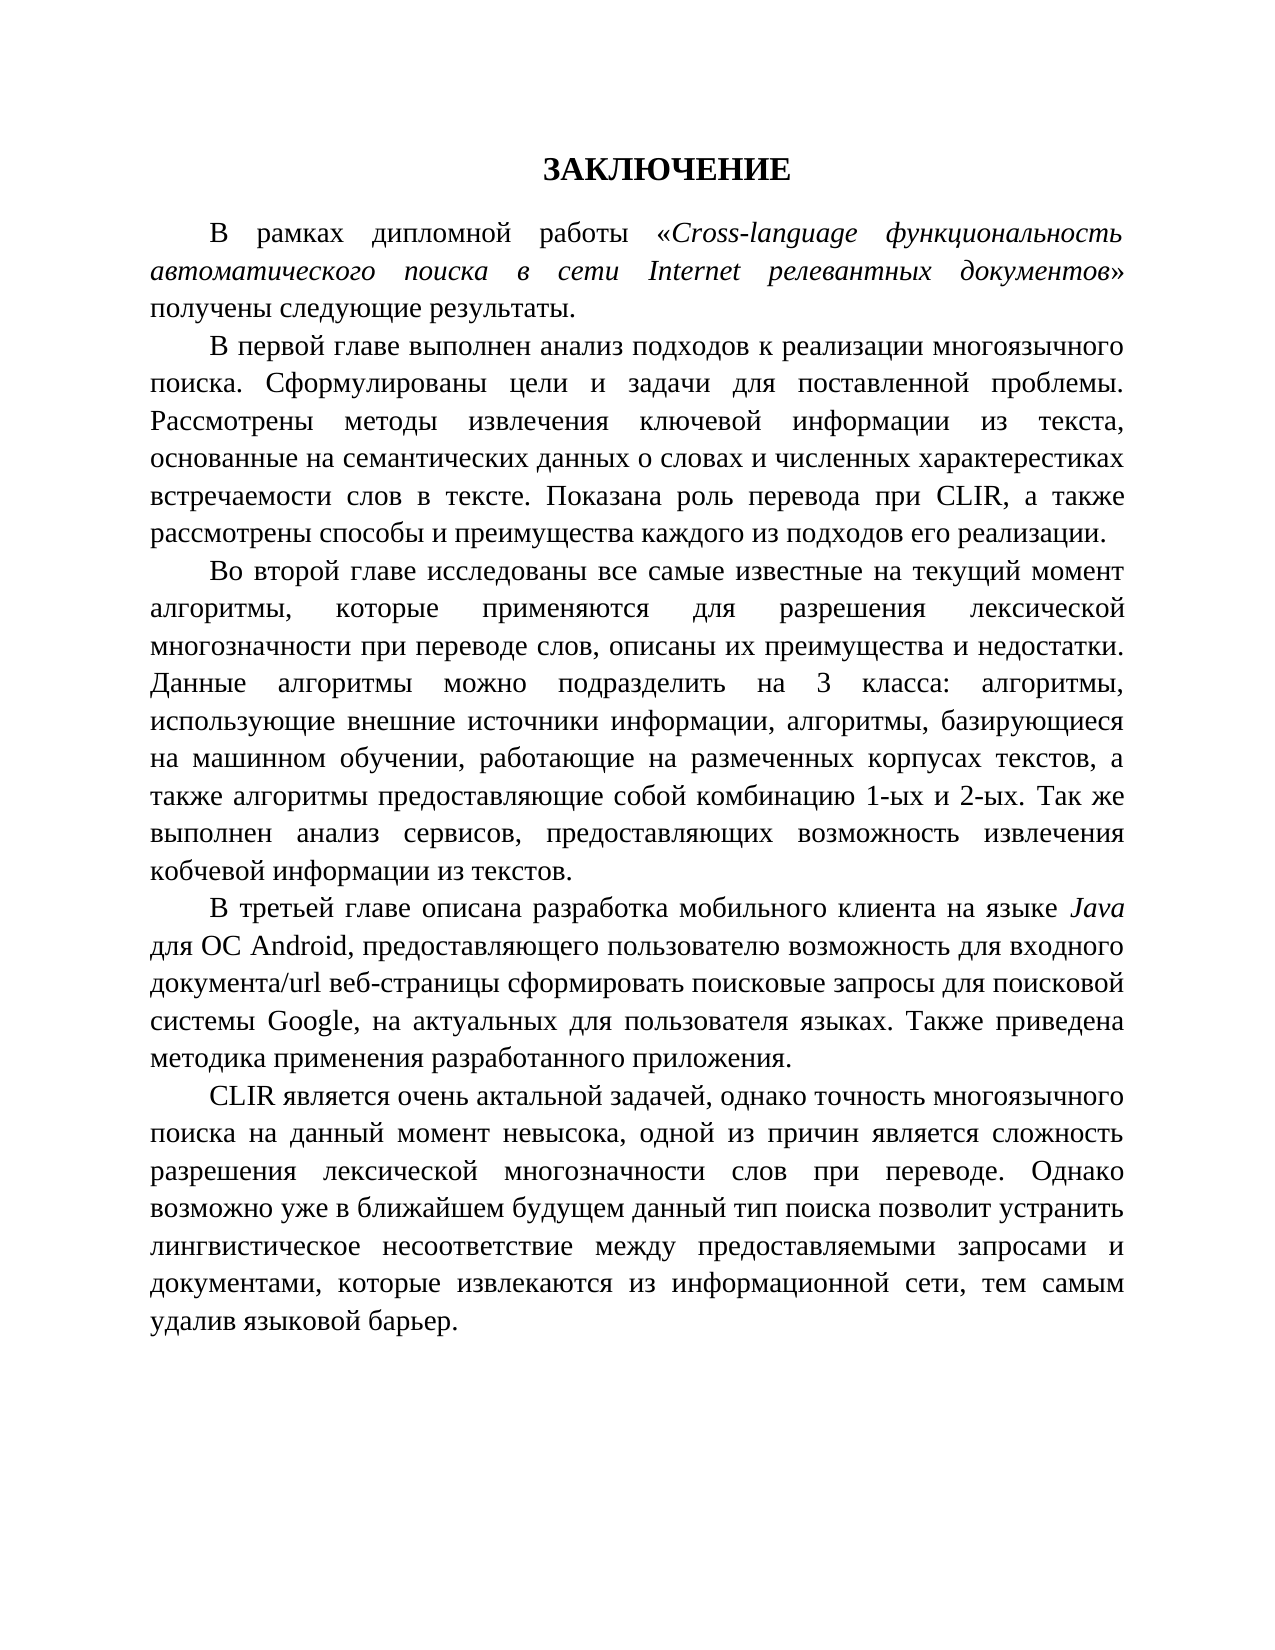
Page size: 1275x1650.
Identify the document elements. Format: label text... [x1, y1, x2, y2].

text В первой главе выполнен анализ подходов к реализации многоязычного поиска. Сформулированы цели и задачи для поставленной проблемы. Рассмотрены методы извлечения ключевой информации из текста, основанные на семантических данных о словах и численных характерестиках встречаемости слов в тексте. Показана роль перевода при CLIR, а также рассмотрены способы и преимущества каждого из подходов его реализации. [150, 325, 1125, 550]
text Во второй главе исследованы все самые известные на текущий момент алгоритмы, которые применяются для разрешения лексической многозначности при переводе слов, описаны их преимущества и недостатки. Данные алгоритмы можно подразделить на 3 класса: алгоритмы, использующие внешние источники информации, алгоритмы, базирующиеся на машинном обучении, работающие на размеченных корпусах текстов, а также алгоритмы предоставляющие собой комбинацию 1-ых и 2-ых. Так же выполнен анализ сервисов, предоставляющих возможность извлечения кобчевой информации из текстов. [150, 550, 1125, 887]
text В рамках дипломной работы «Cross-language функциональность автоматического поиска в сети Internet релевантных документов» получены следующие результаты. [150, 212, 1125, 325]
text В третьей главе описана разработка мобильного клиента на языке Java для ОС Android, предоставляющего пользователю возможность для входного документа/url веб-страницы сформировать поисковые запросы для поисковой системы Google, на актуальных для пользователя языках. Также приведена методика применения разработанного приложения. [150, 887, 1125, 1075]
subtitle ЗАКЛЮЧЕНИЕ [150, 150, 1125, 187]
text CLIR является очень актальной задачей, однако точность многоязычного поиска на данный момент невысока, одной из причин является сложность разрешения лексической многозначности слов при переводе. Однако возможно уже в ближайшем будущем данный тип поиска позволит устранить лингвистическое несоответствие между предоставляемыми запросами и документами, которые извлекаются из информационной сети, тем самым удалив языковой барьер. [150, 1075, 1125, 1337]
